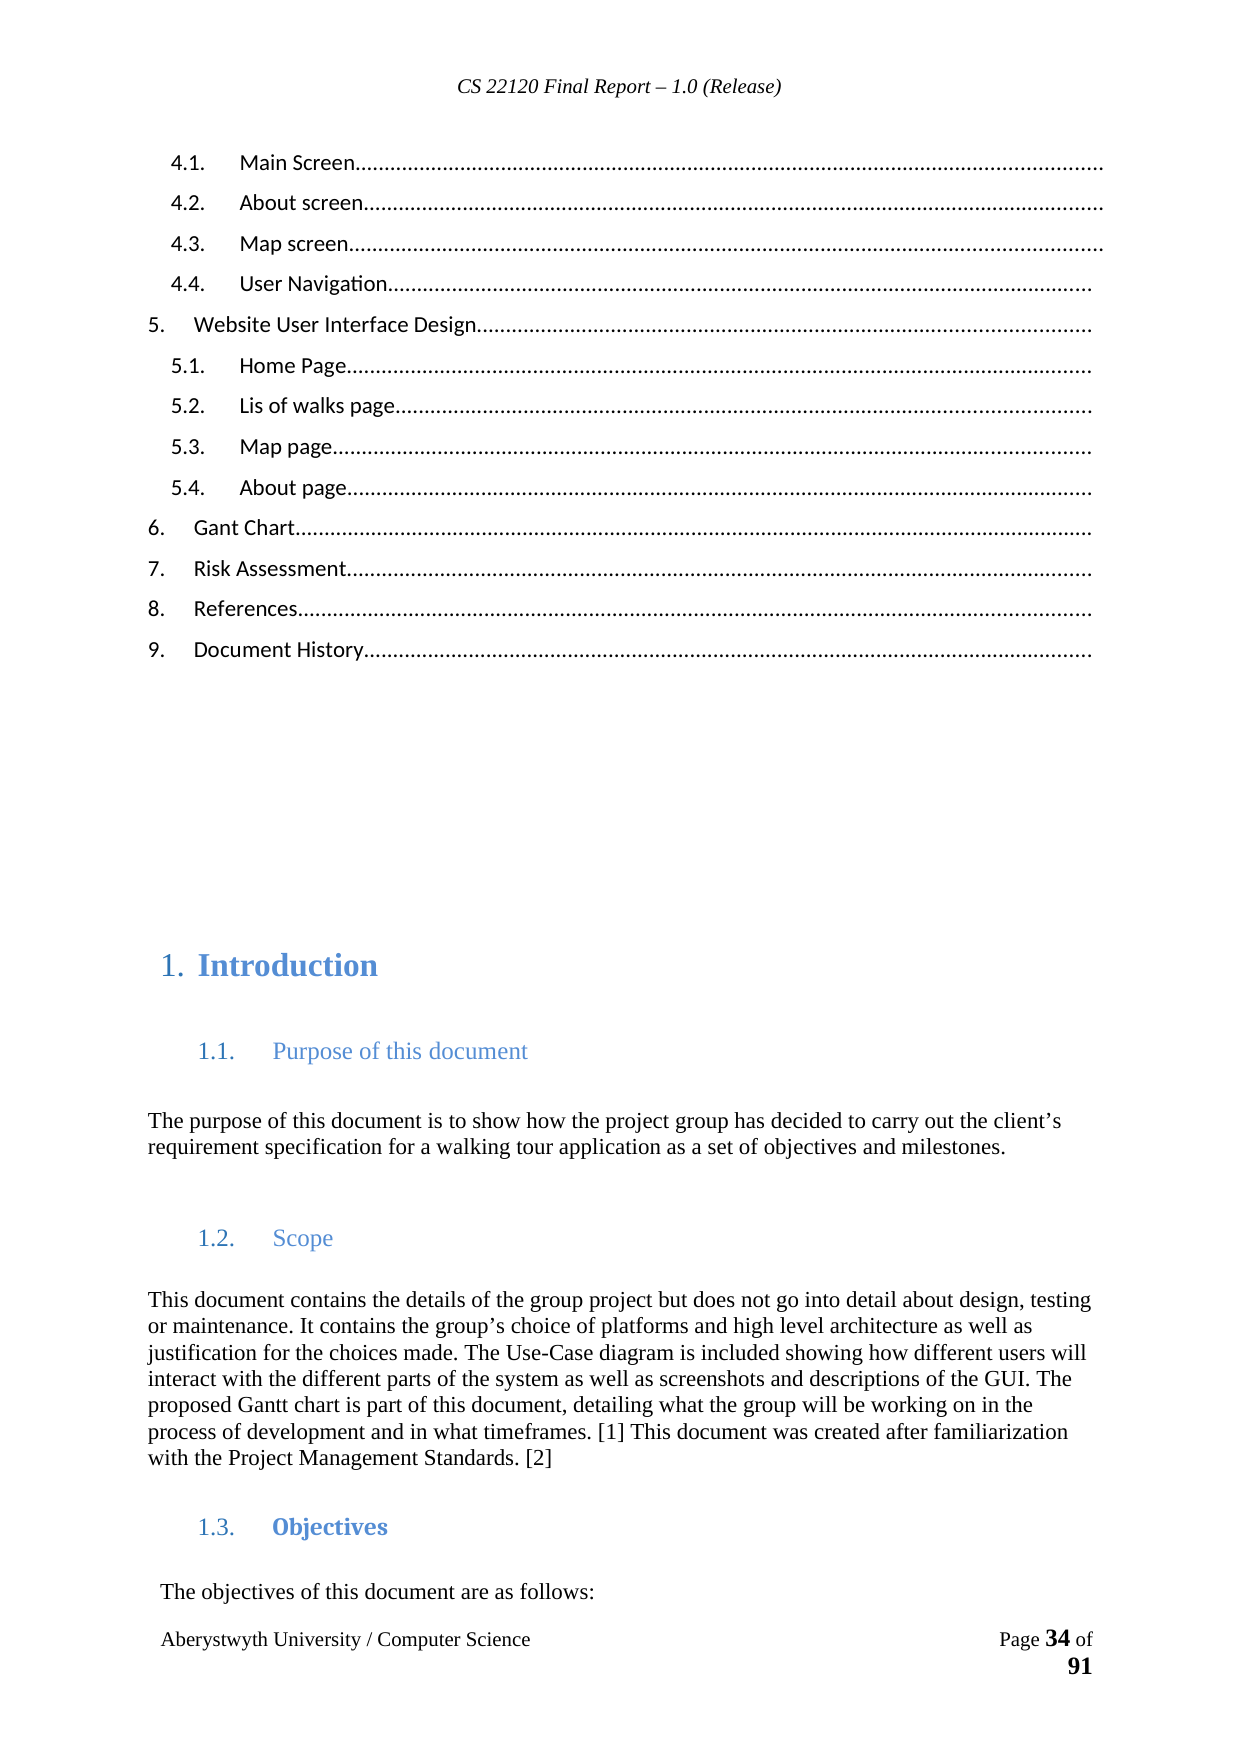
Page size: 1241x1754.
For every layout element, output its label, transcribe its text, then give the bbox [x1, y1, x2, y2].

list Introduction [160, 946, 1093, 984]
text The objectives of this document are as follows: [160, 1578, 1093, 1604]
list Purpose of this document [197, 1036, 1093, 1065]
text The purpose of this document is to show how the project group has decided to carry out the client’s requirement specification for a walking tour application as a set of objectives and milestones. [148, 1107, 1093, 1159]
list Objectives [197, 1512, 1093, 1542]
text This document contains the details of the group project but does not go into detail about design, testing or maintenance. It contains the group’s choice of platforms and high level architecture as well as justification for the choices made. The Use-Case diagram is included showing how different users will interact with the different parts of the system as well as screenshots and descriptions of the GUI. The proposed Gantt chart is part of this document, detailing what the group will be working on in the process of development and in what timeframes. [1] This document was created after familiarization with the Project Management Standards. [2] [148, 1286, 1093, 1471]
list Scope [197, 1223, 1093, 1252]
